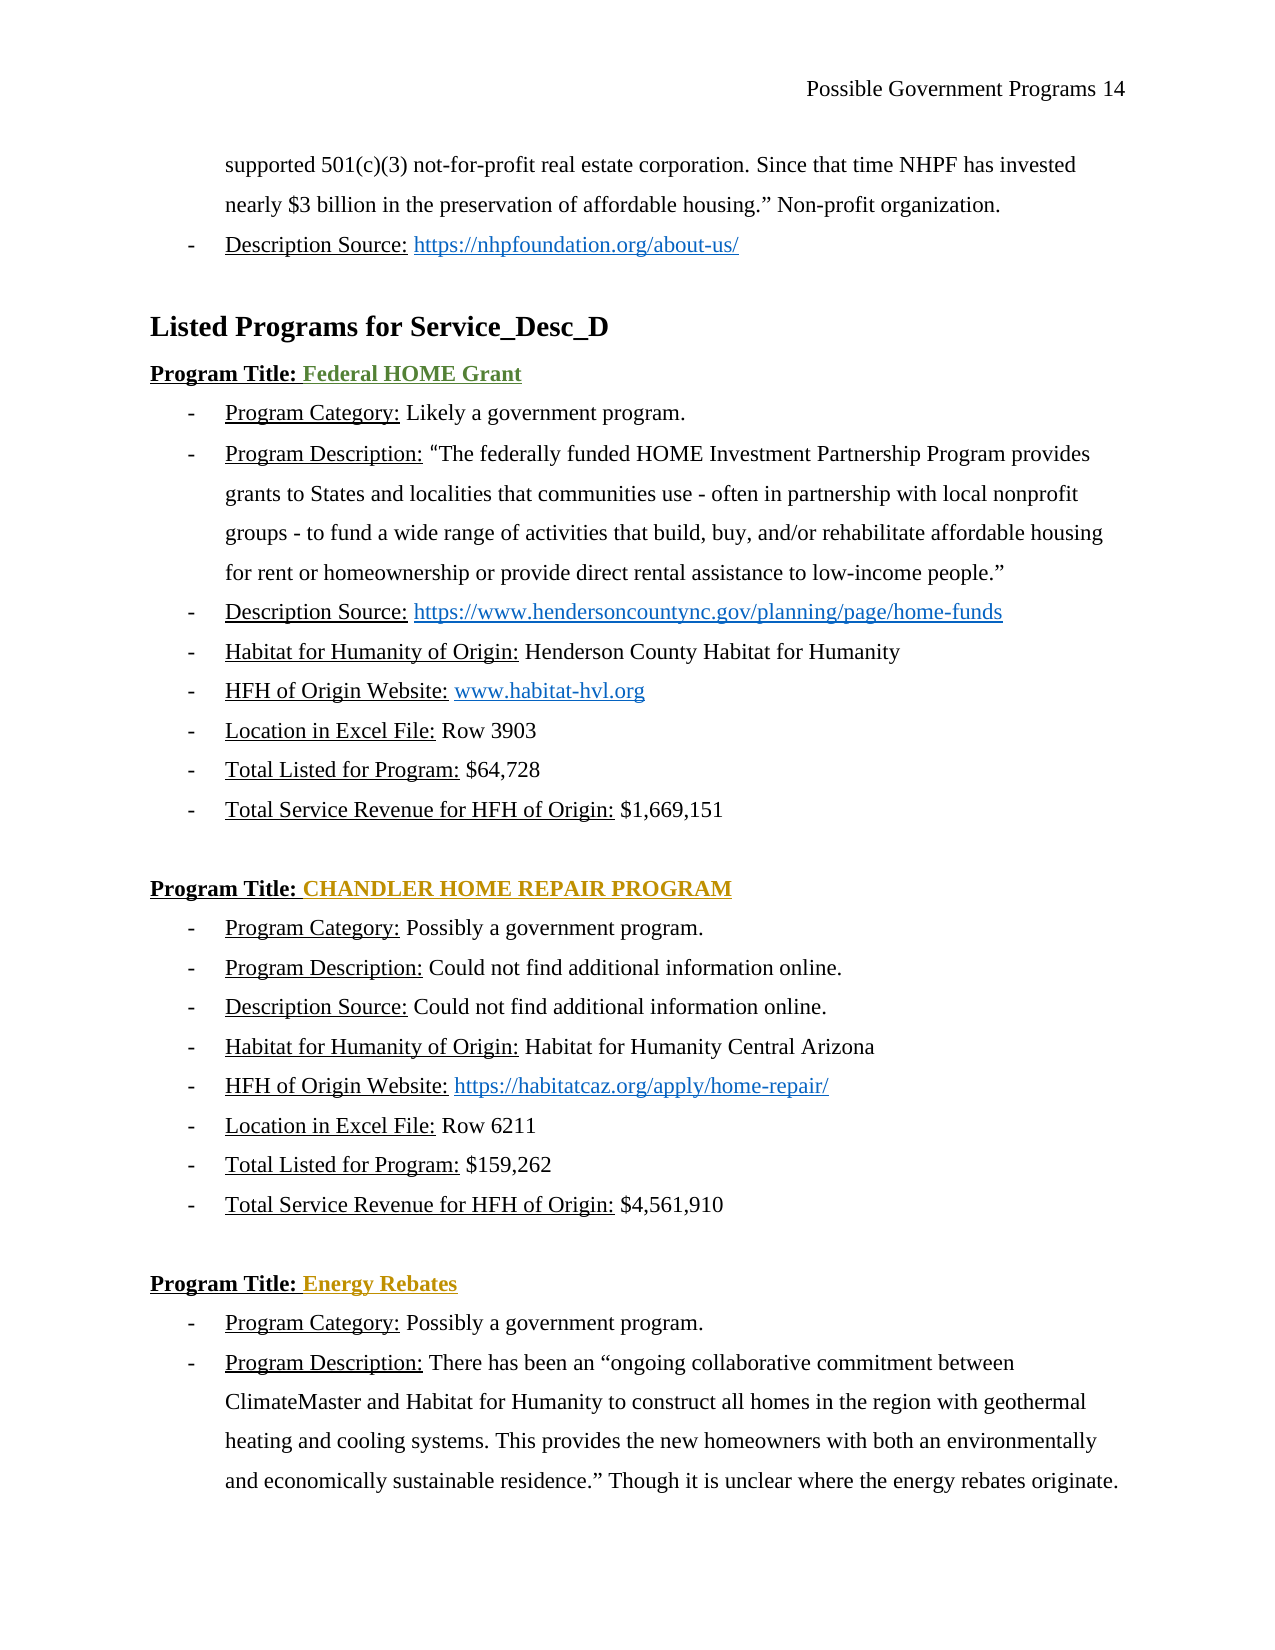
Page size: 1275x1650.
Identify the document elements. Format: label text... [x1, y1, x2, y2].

text Program Title: Energy Rebates [150, 1269, 1125, 1296]
list Habitat for Humanity of Origin: Henderson County Habitat for Humanity [187, 638, 1125, 664]
text Program Title: Federal HOME Grant [150, 360, 1125, 386]
list Program Description: Could not find additional information online. [187, 954, 1125, 980]
list Total Service Revenue for HFH of Origin: $4,561,910 [187, 1191, 1125, 1217]
list Program Category: Possibly a government program. [187, 914, 1125, 941]
list Total Listed for Program: $64,728 [187, 756, 1125, 783]
list Total Listed for Program: $159,262 [187, 1151, 1125, 1177]
list Program Category: Likely a government program. [187, 399, 1125, 426]
list Location in Excel File: Row 6211 [187, 1112, 1125, 1138]
text Listed Programs for Service_Desc_D [150, 309, 1125, 343]
text Program Title: CHANDLER HOME REPAIR PROGRAM [150, 875, 1125, 901]
list Habitat for Humanity of Origin: Habitat for Humanity Central Arizona [187, 1033, 1125, 1059]
list Description Source: Could not find additional information online. [187, 993, 1125, 1019]
list Description Source: https://www.hendersoncountync.gov/planning/page/home-funds [187, 598, 1125, 625]
list Description Source: https://nhpfoundation.org/about-us/ [187, 231, 1125, 257]
list HFH of Origin Website: www.habitat-hvl.org [187, 677, 1125, 704]
list Total Service Revenue for HFH of Origin: $1,669,151 [187, 796, 1125, 822]
list Program Description: There has been an “ongoing collaborative commitment between ClimateMaster and Habitat for Humanity to construct all homes in the region with geothermal heating and cooling systems. This provides the new homeowners with both an environmentally and economically sustainable residence.” Though it is unclear where the energy rebates originate. [187, 1348, 1125, 1493]
list Location in Excel File: Row 3903 [187, 717, 1125, 743]
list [187, 150, 1125, 217]
list Program Description: “The federally funded HOME Investment Partnership Program provides grants to States and localities that communities use - often in partnership with local nonprofit groups - to fund a wide range of activities that build, buy, and/or rehabilitate affordable housing for rent or homeownership or provide direct rental assistance to low-income people.” [187, 439, 1125, 585]
list Program Category: Possibly a government program. [187, 1309, 1125, 1335]
list HFH of Origin Website: https://habitatcaz.org/apply/home-repair/ [187, 1072, 1125, 1098]
